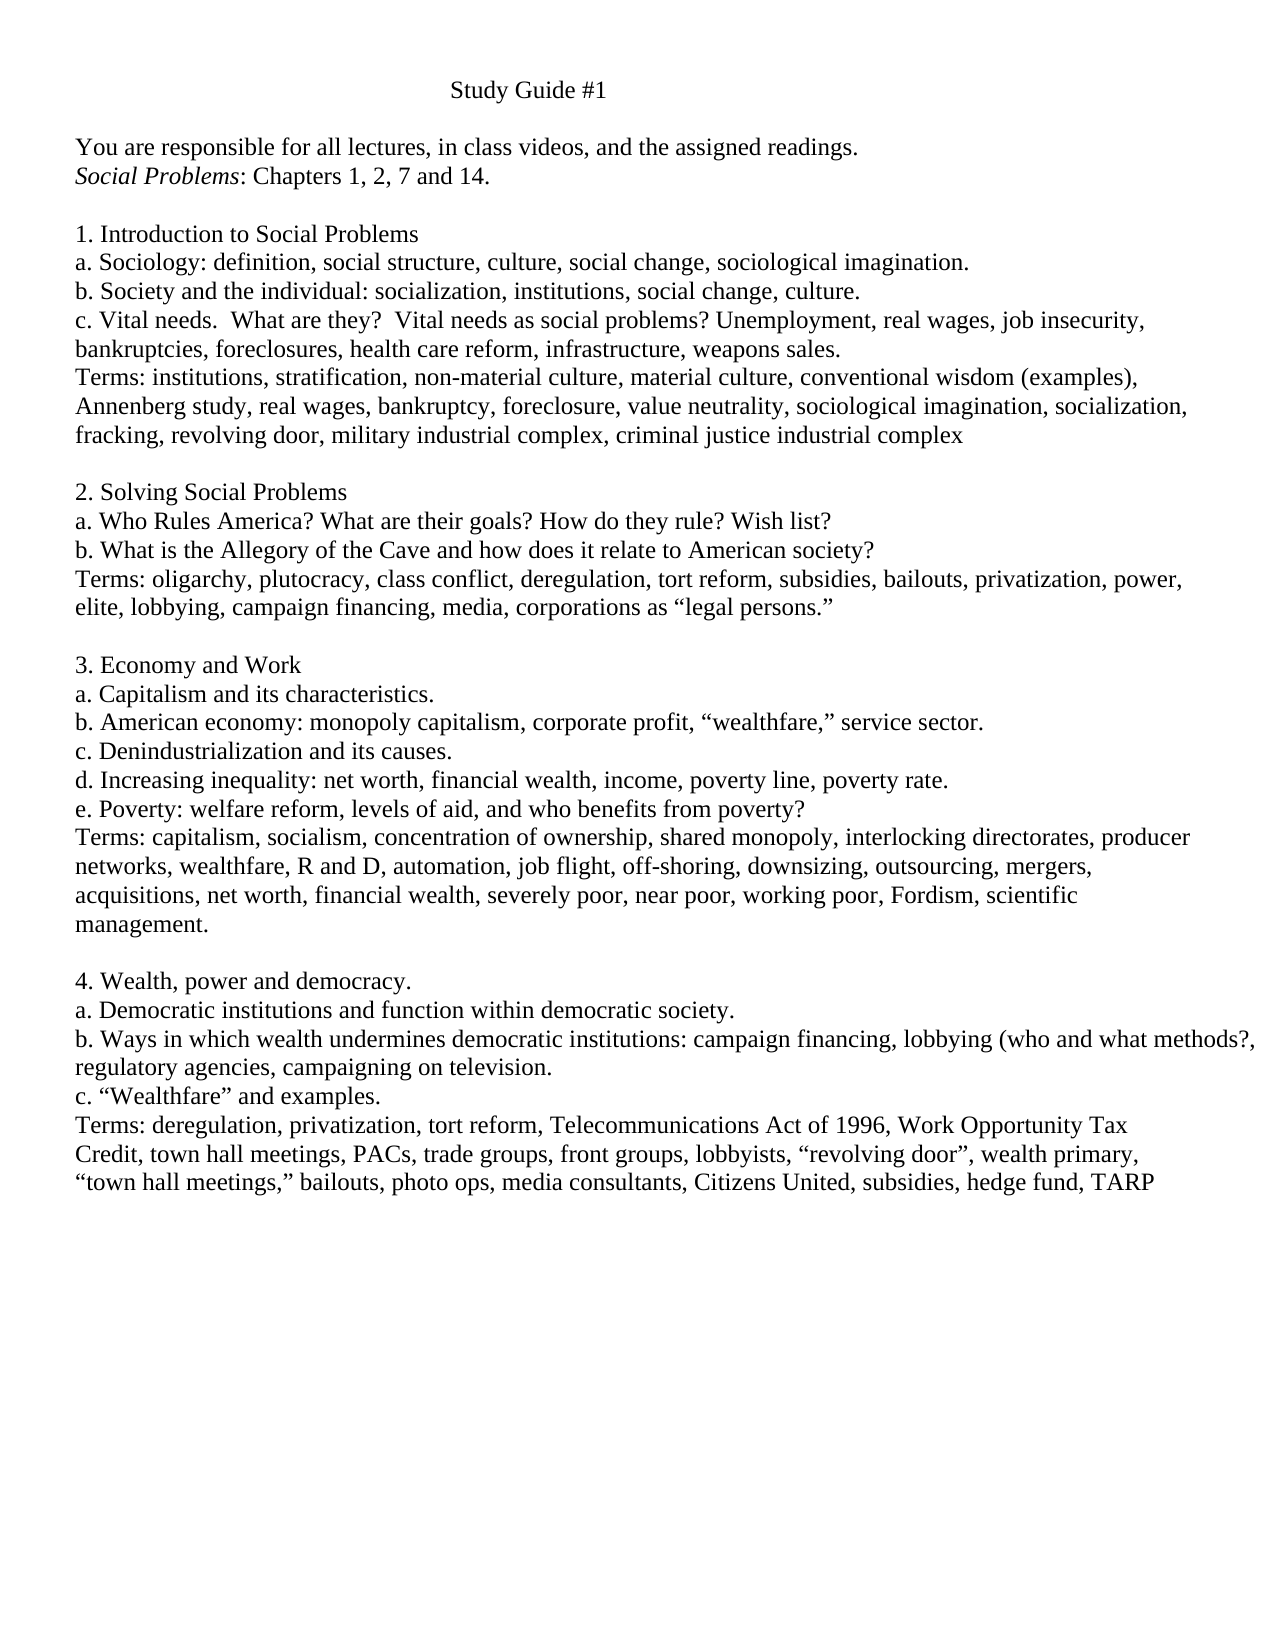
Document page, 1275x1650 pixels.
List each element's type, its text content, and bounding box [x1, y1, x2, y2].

text a. Capitalism and its characteristics. [75, 679, 1200, 707]
text 4. Wealth, power and democracy. [75, 966, 1275, 995]
text You are responsible for all lectures, in class videos, and the assigned readings. [75, 132, 1200, 161]
text c. Vital needs. What are they? Vital needs as social problems? Unemployment, real wages, job insecurity, bankruptcies, foreclosures, health care reform, infrastructure, weapons sales. [75, 305, 1200, 362]
text b. Society and the individual: socialization, institutions, social change, culture. [75, 276, 1200, 305]
text 1. Introduction to Social Problems [75, 219, 1200, 247]
text a. Who Rules ? What are their goals? How do they rule? Wish list? [75, 506, 1200, 535]
text a. Sociology: definition, social structure, culture, social change, sociological imagination. [75, 247, 1200, 276]
text d. Increasing inequality: net worth, financial wealth, income, poverty line, poverty rate. [75, 765, 1200, 794]
text c. Denindustrialization and its causes. [75, 736, 1200, 765]
text Terms: oligarchy, plutocracy, class conflict, deregulation, tort reform, subsidies, bailouts, privatization, power, elite, lobbying, campaign financing, media, corporations as “legal persons.” [75, 564, 1200, 621]
text e. Poverty: welfare reform, levels of aid, and who benefits from poverty? [75, 794, 1200, 822]
text 3. Economy and Work [75, 650, 1200, 679]
text b. Ways in which wealth undermines democratic institutions: campaign financing, lobbying (who and what methods?, regulatory agencies, campaigning on television. [75, 1024, 1275, 1081]
text Social Problems: Chapters 1, 2, 7 and 14. [75, 161, 1200, 190]
text Terms: deregulation, privatization, tort reform, Telecommunications Act of 1996, Work Opportunity Tax Credit, town hall meetings, PACs, trade groups, front groups, lobbyists, “revolving door”, wealth primary, “town hall meetings,” bailouts, photo ops, media consultants, Citizens United, subsidies, hedge fund, TARP [75, 1110, 1200, 1196]
text b. What is the Allegory of the Cave and how does it relate to American society? [75, 535, 1200, 564]
text b. American economy: monopoly capitalism, corporate profit, “wealthfare,” service sector. [75, 707, 1200, 736]
text 2. Solving Social Problems [75, 477, 1200, 506]
text Study Guide #1 [375, 75, 1200, 104]
text Terms: institutions, stratification, non-material culture, material culture, conventional wisdom (examples), Annenberg study, real wages, bankruptcy, foreclosure, value neutrality, sociological imagination, socialization, fracking, revolving door, military industrial complex, criminal justice industrial complex [75, 362, 1200, 449]
text Terms: capitalism, socialism, concentration of ownership, shared monopoly, interlocking directorates, producer networks, wealthfare, R and D, automation, job flight, off-shoring, downsizing, outsourcing, mergers, acquisitions, net worth, financial wealth, severely poor, near poor, working poor, Fordism, scientific management. [75, 822, 1200, 937]
text a. Democratic institutions and function within democratic society. [75, 995, 1275, 1024]
text c. “Wealthfare” and examples. [75, 1081, 1275, 1110]
